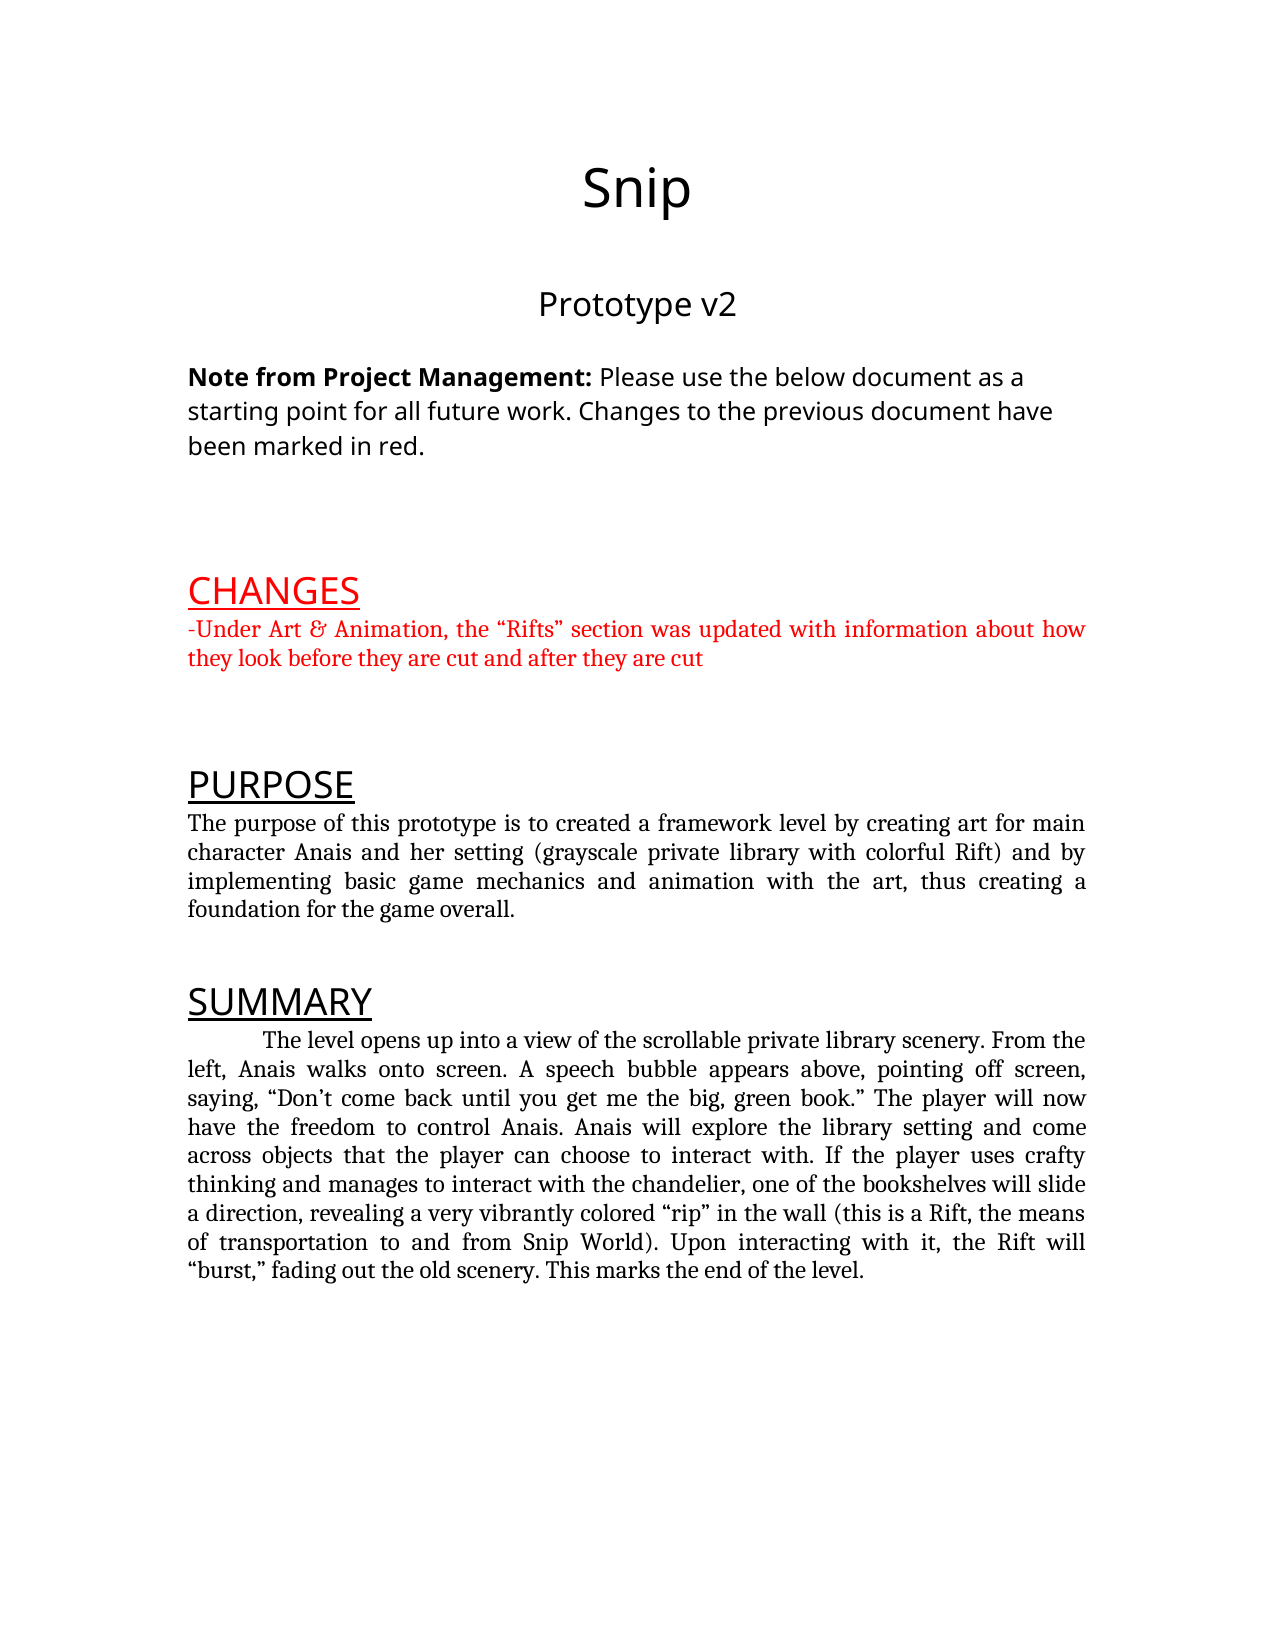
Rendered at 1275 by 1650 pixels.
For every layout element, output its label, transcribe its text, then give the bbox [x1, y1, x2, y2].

text CHANGES [187, 564, 1087, 615]
text Snip [187, 150, 1087, 224]
text SUMMARY [187, 975, 1087, 1026]
text -Under Art & Animation, the “Rifts” section was updated with information about how they look before they are cut and after they are cut [187, 615, 1087, 673]
text The level opens up into a view of the scrollable private library scenery. From the left, Anais walks onto screen. A speech bubble appears above, pointing off screen, saying, “Don’t come back until you get me the big, green book.” The player will now have the freedom to control Anais. Anais will explore the library setting and come across objects that the player can choose to interact with. If the player uses crafty thinking and manages to interact with the chandelier, one of the bookshelves will slide a direction, revealing a very vibrantly colored “rip” in the wall (this is a Rift, the means of transportation to and from Snip World). Upon interacting with it, the Rift will “burst,” fading out the old scenery. This marks the end of the level. [187, 1026, 1087, 1285]
text The purpose of this prototype is to created a framework level by creating art for main character Anais and her setting (grayscale private library with colorful Rift) and by implementing basic game mechanics and animation with the art, thus creating a foundation for the game overall. [187, 809, 1087, 924]
text PURPOSE [187, 758, 1087, 809]
text Prototype v2 [187, 281, 1087, 326]
text Note from Project Management: Please use the below document as a starting point for all future work. Changes to the previous document have been marked in red. [187, 360, 1087, 462]
